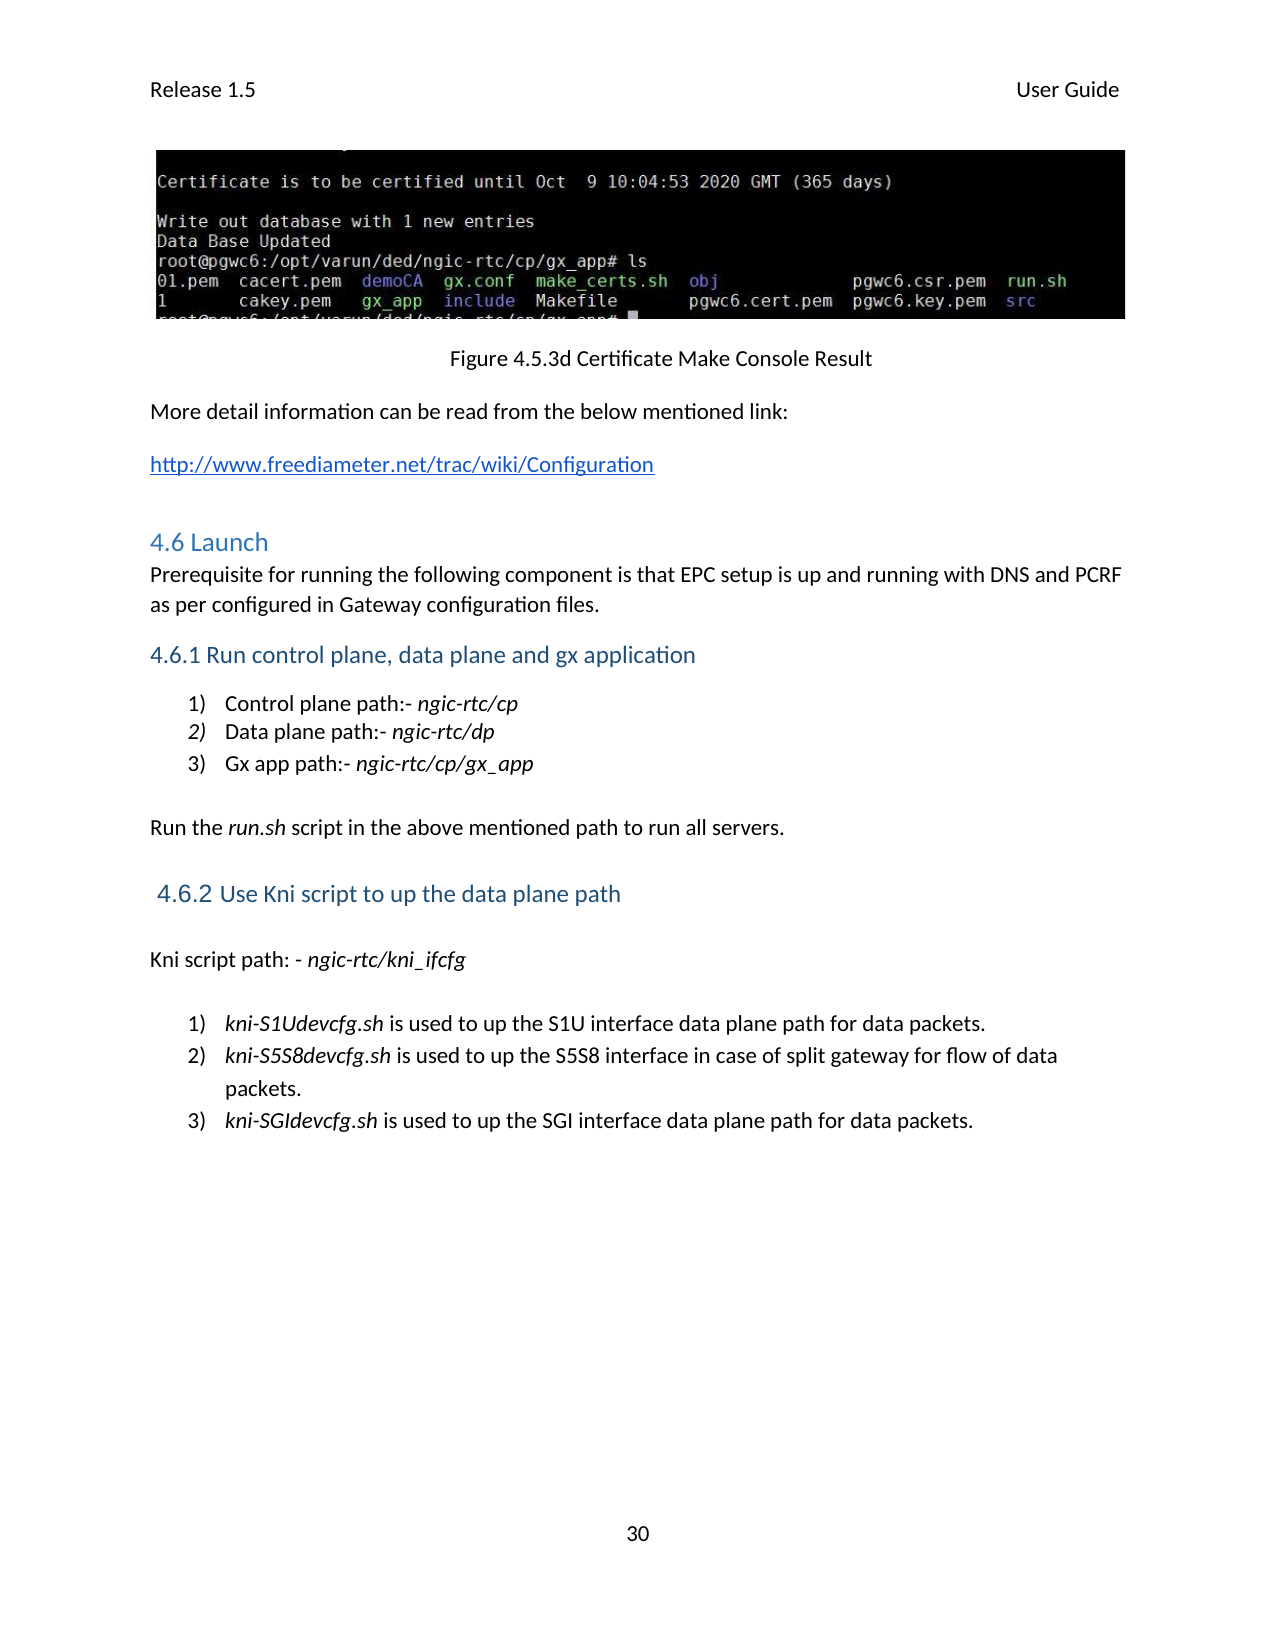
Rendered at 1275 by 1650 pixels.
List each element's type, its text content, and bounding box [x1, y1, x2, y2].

list Data plane path:- ngic-rtc/dp [187, 717, 1125, 745]
list kni-S1Udevcfg.sh is used to up the S1U interface data plane path for data packets. [187, 1009, 1125, 1037]
text More detail information can be read from the below mentioned link: [150, 397, 1125, 425]
text Prerequisite for running the following component is that EPC setup is up and running with DNS and PCRF as per configured in Gateway configuration files. [150, 560, 1125, 618]
list kni-S5S8devcfg.sh is used to up the S5S8 interface in case of split gateway for flow of data packets. [187, 1041, 1125, 1102]
text Run the run.sh script in the above mentioned path to run all servers. [150, 813, 1125, 841]
text Kni script path: - ngic-rtc/kni_ifcfg [150, 945, 1125, 973]
text Figure 4.5.3d Certificate Make Console Result [150, 344, 1125, 372]
subtitle 4.6 Launch [150, 525, 1125, 558]
text 4.6.2 Use Kni script to up the data plane path [150, 878, 1125, 908]
list Gx app path:- ngic-rtc/cp/gx_app [187, 749, 1125, 777]
picture [150, 150, 1125, 319]
subtitle Control plane path:- ngic-rtc/cp [187, 689, 1125, 717]
subtitle 4.6.1 Run control plane, data plane and gx application [150, 639, 1125, 670]
list kni-SGIdevcfg.sh is used to up the SGI interface data plane path for data packets. [187, 1106, 1125, 1134]
text http://www.freediameter.net/trac/wiki/Configuration [150, 450, 1125, 478]
